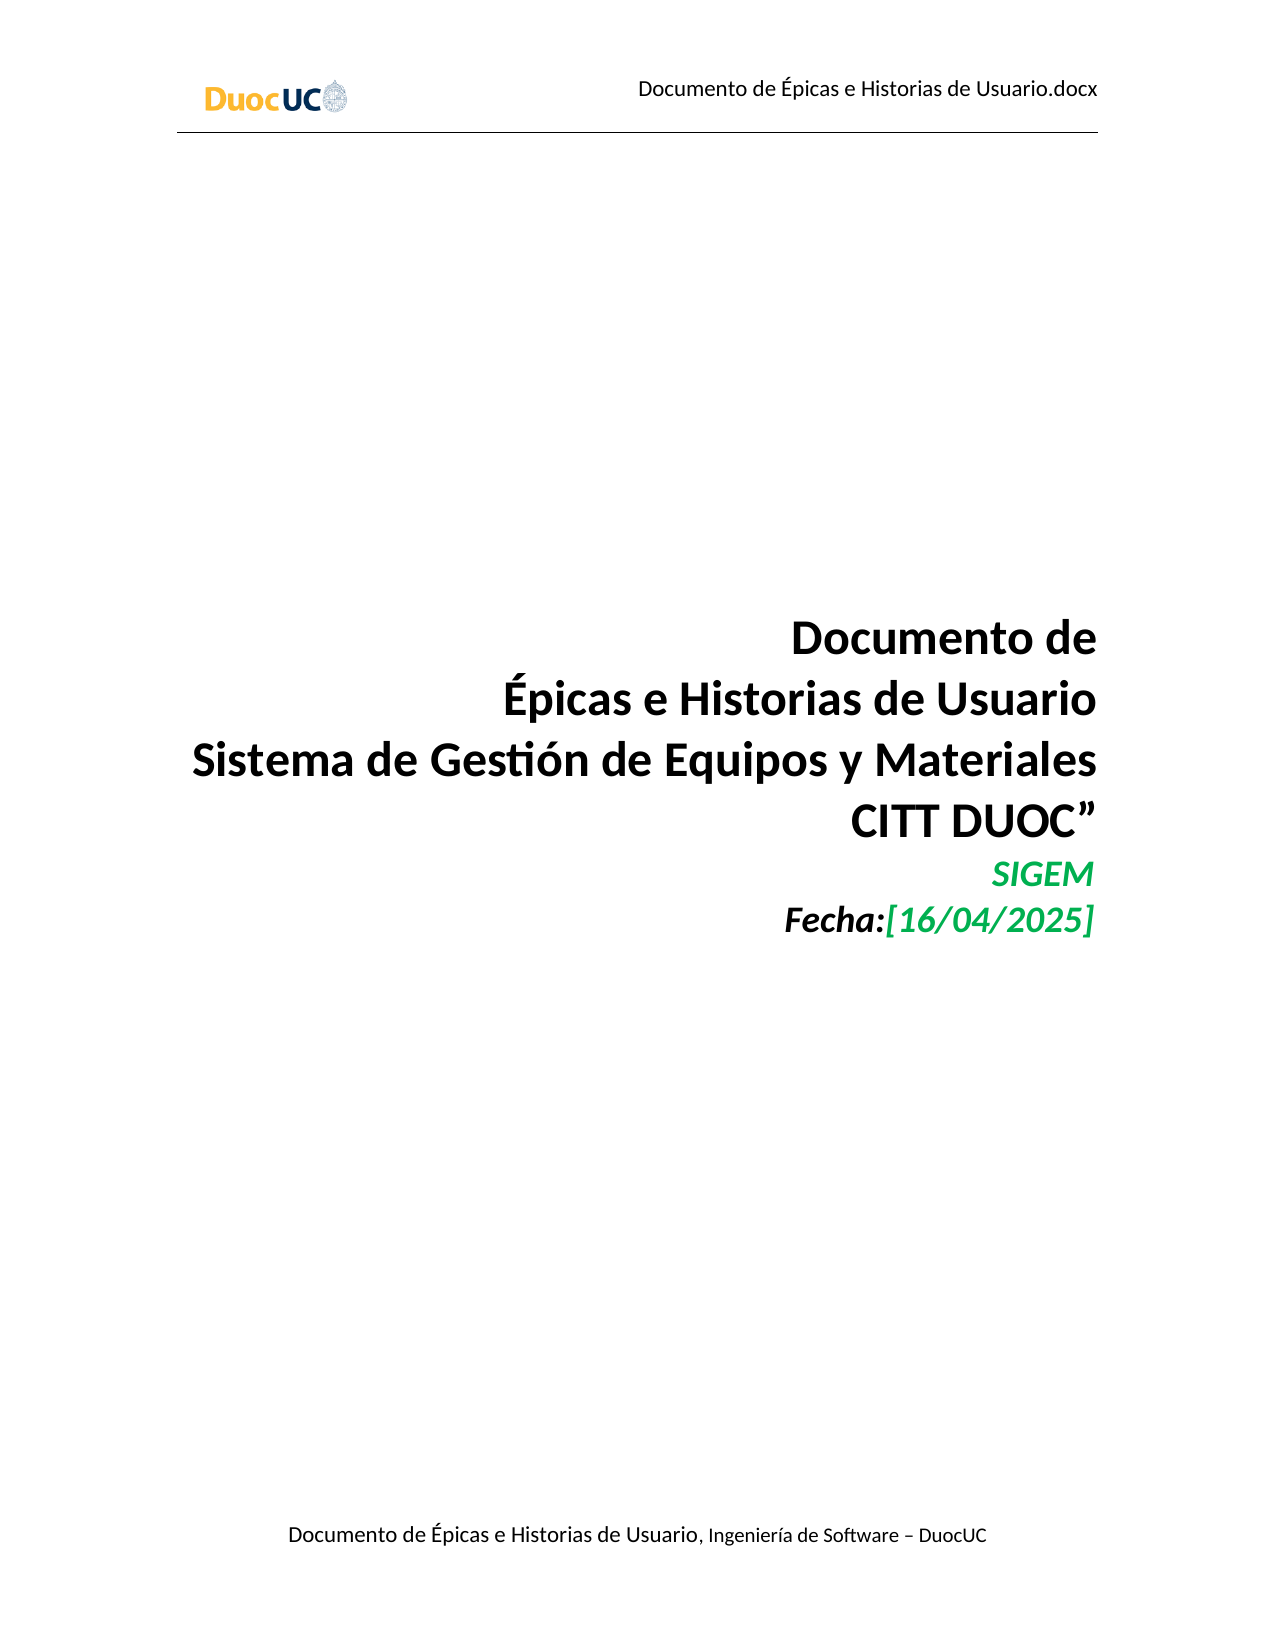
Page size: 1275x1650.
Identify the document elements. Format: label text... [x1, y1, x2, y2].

text Épicas e Historias de Usuario [325, 667, 1098, 728]
text SIGEM [177, 850, 1098, 896]
text Fecha:[16/04/2025] [177, 896, 1098, 942]
picture [198, 76, 352, 115]
text Documento de [325, 606, 1098, 667]
text Sistema de Gestión de Equipos y Materiales CITT DUOC” [177, 728, 1098, 850]
